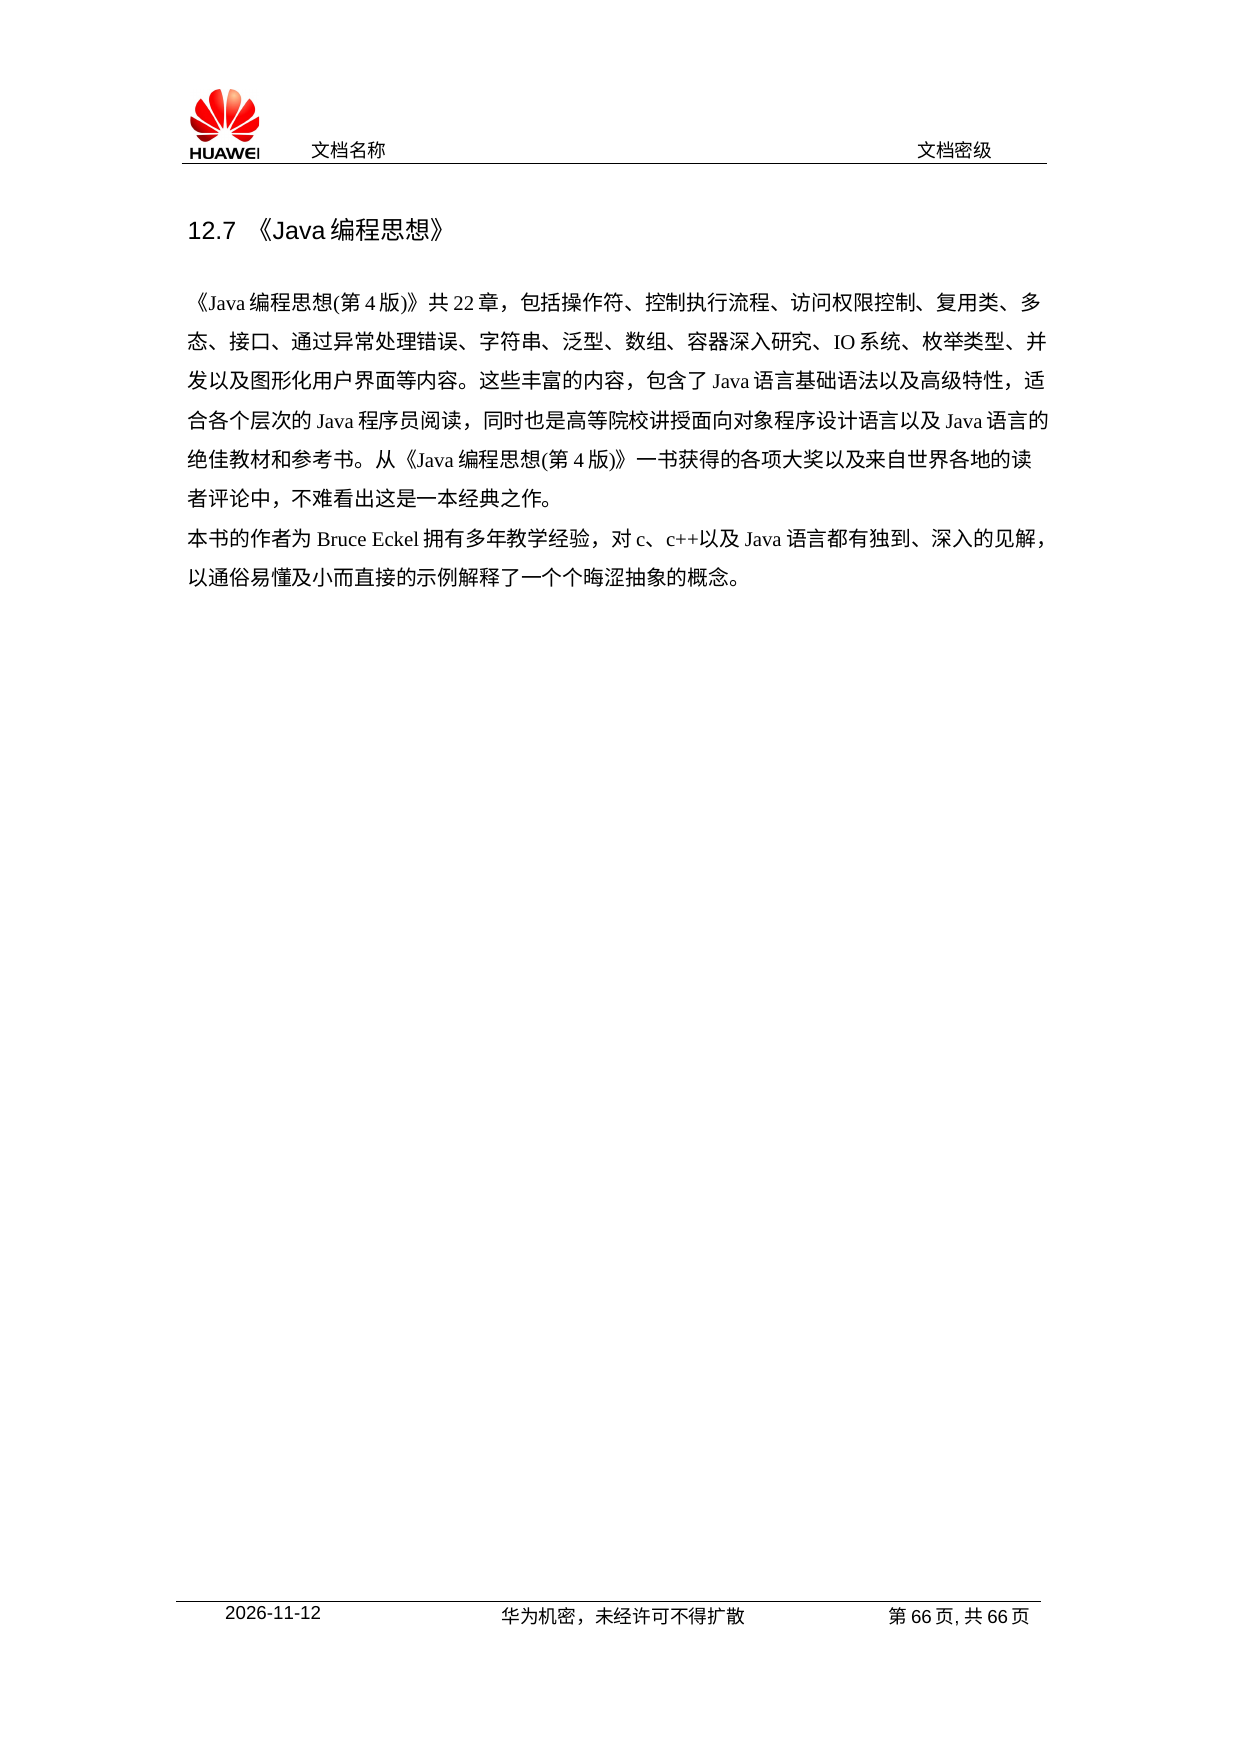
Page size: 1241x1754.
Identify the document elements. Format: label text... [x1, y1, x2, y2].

text 本书的作者为Bruce Eckel拥有多年教学经验，对c、c++以及Java语言都有独到、深入的见解，以通俗易懂及小而直接的示例解释了一个个晦涩抽象的概念。 [187, 522, 1053, 591]
subtitle 《Java编程思想》 [187, 196, 1053, 261]
text 《Java编程思想(第4版)》共22章，包括操作符、控制执行流程、访问权限控制、复用类、多态、接口、通过异常处理错误、字符串、泛型、数组、容器深入研究、IO系统、枚举类型、并发以及图形化用户界面等内容。这些丰富的内容，包含了Java语言基础语法以及高级特性，适合各个层次的Java程序员阅读，同时也是高等院校讲授面向对象程序设计语言以及Java语言的绝佳教材和参考书。从《Java编程思想(第4版)》一书获得的各项大奖以及来自世界各地的读者评论中，不难看出这是一本经典之作。 [187, 286, 1053, 513]
picture [190, 89, 260, 159]
